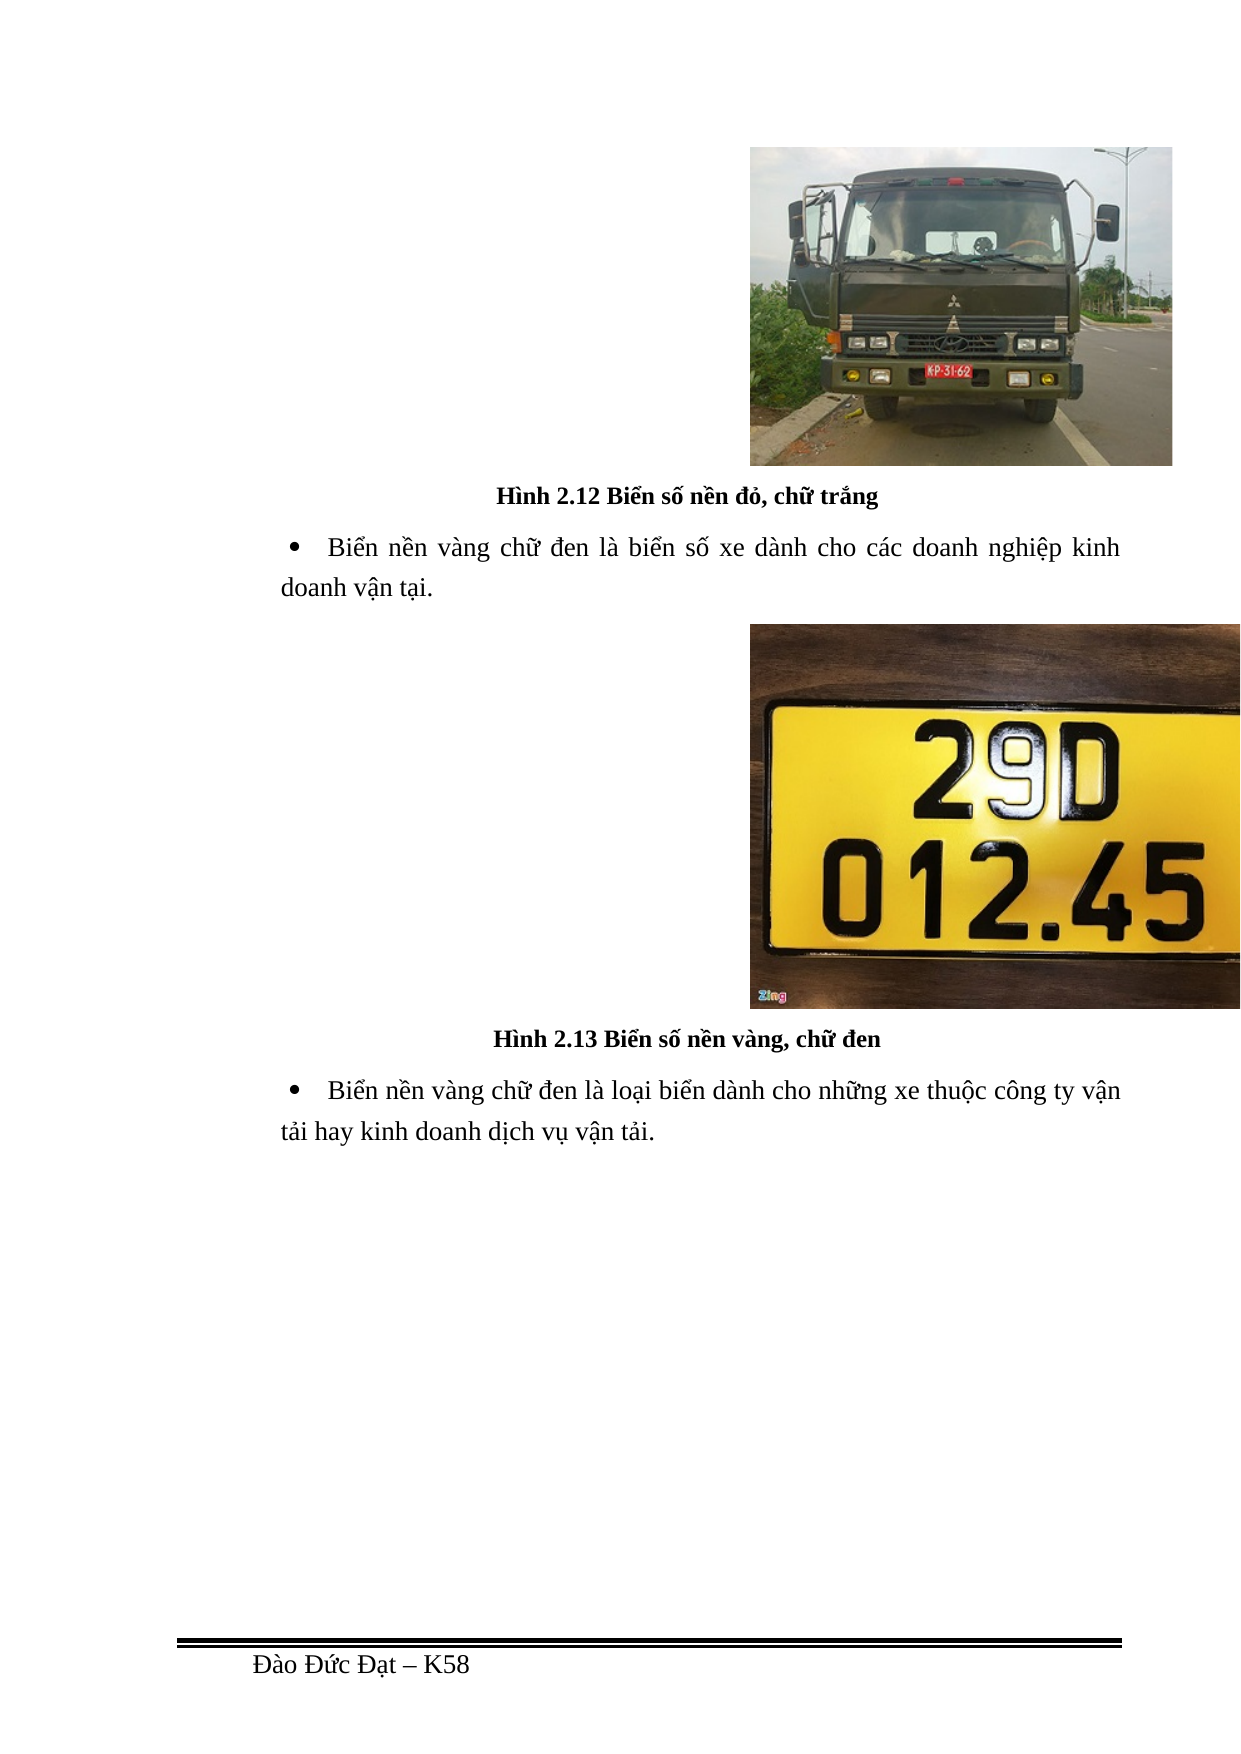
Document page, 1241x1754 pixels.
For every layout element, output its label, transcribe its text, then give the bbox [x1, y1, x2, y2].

picture [750, 624, 1241, 1009]
list Biển nền vàng chữ đen là loại biển dành cho những xe thuộc công ty vận tải hay kinh doanh dịch vụ vận tải. [281, 1074, 1122, 1146]
picture [750, 147, 1173, 466]
list Biển nền vàng chữ đen là biển số xe dành cho các doanh nghiệp kinh doanh vận tại. [281, 531, 1122, 602]
